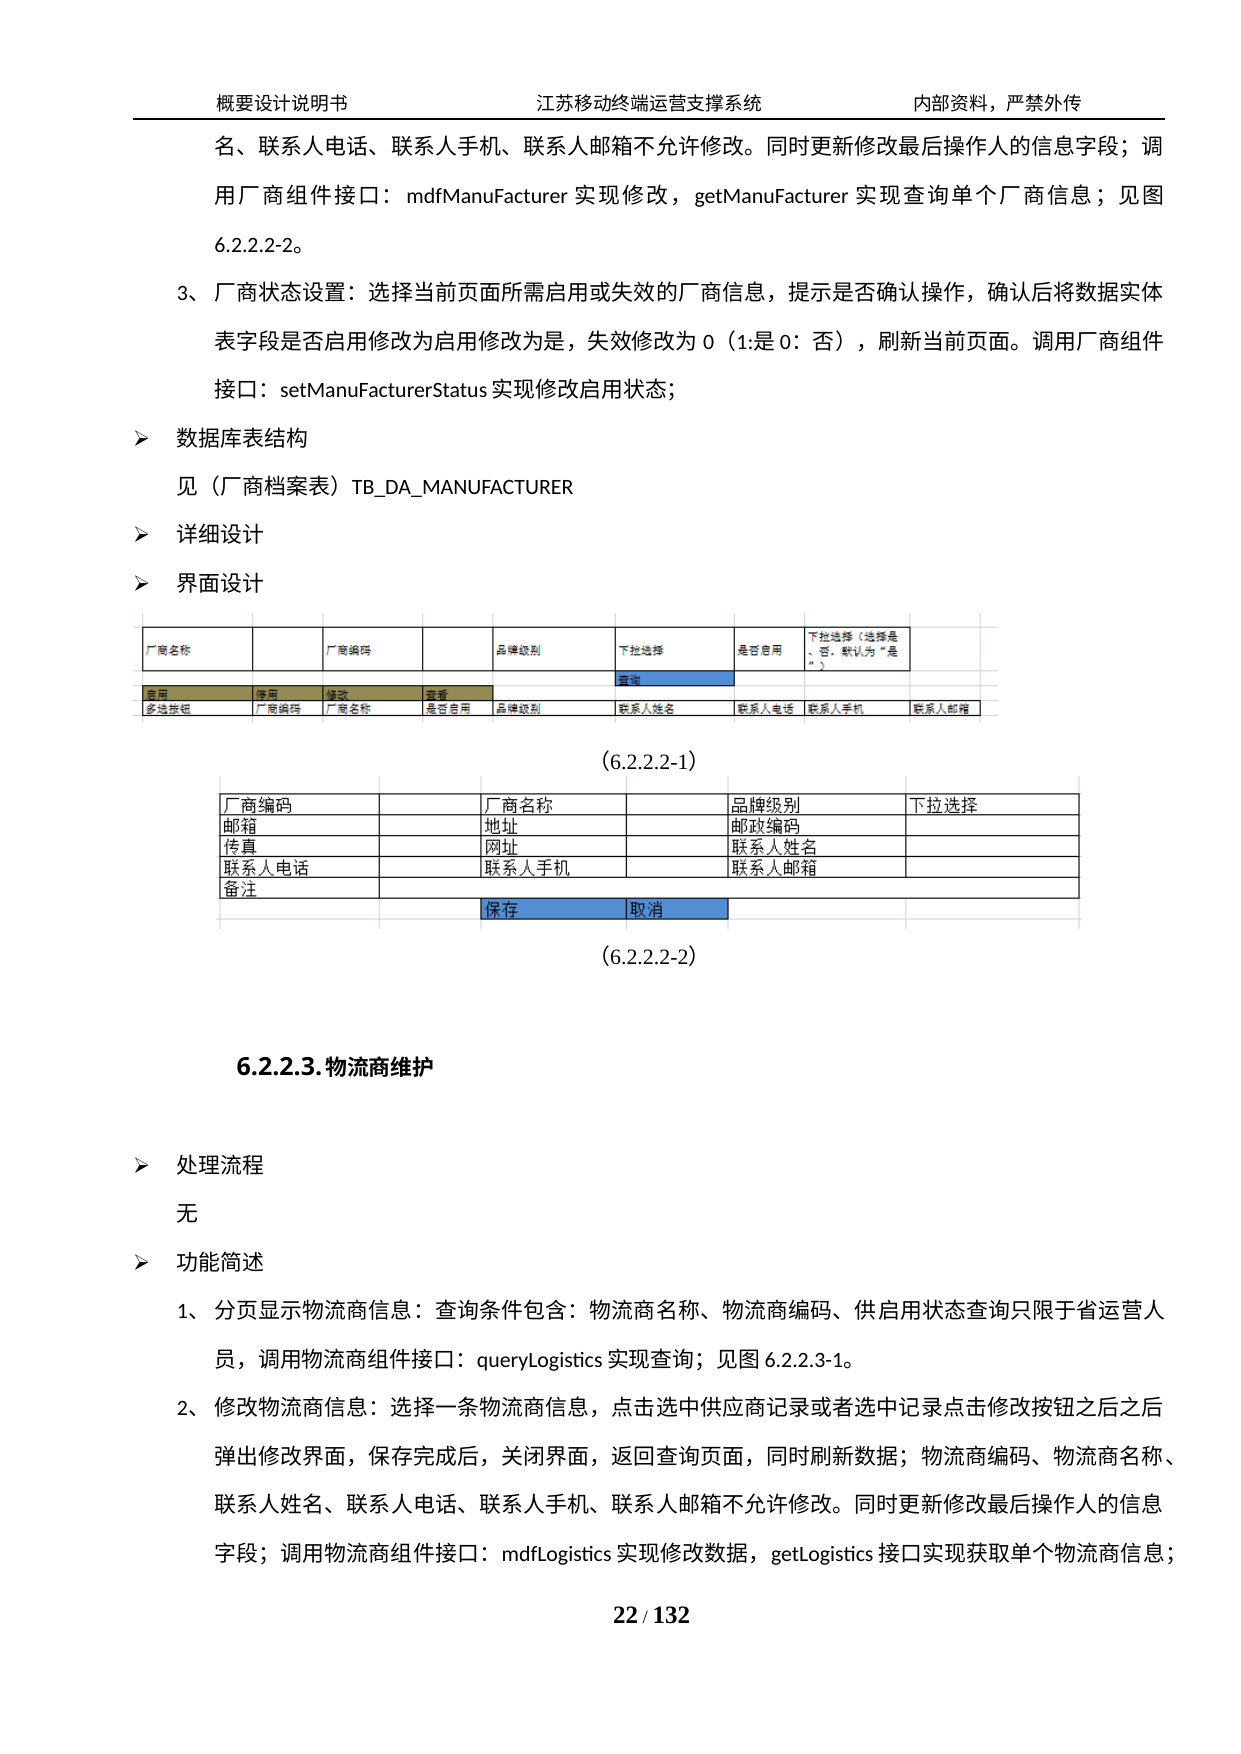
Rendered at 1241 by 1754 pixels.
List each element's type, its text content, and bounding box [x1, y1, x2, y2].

list 数据库表结构 [133, 420, 1165, 453]
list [177, 1389, 1165, 1568]
subtitle 物流商维护 [236, 1033, 1165, 1098]
list 无 [177, 1196, 1165, 1228]
picture [216, 776, 1082, 929]
list 界面设计 [133, 565, 1165, 598]
list 分页显示物流商信息：查询条件包含：物流商名称、物流商编码、供启用状态查询只限于省运营人员，调用物流商组件接口：queryLogistics实现查询；见图6.2.2.3-1。 [177, 1292, 1165, 1374]
list 处理流程 [133, 1147, 1165, 1180]
text （6.2.2.2-2） [133, 939, 1165, 971]
list 功能简述 [133, 1244, 1165, 1277]
list 厂商状态设置：选择当前页面所需启用或失效的厂商信息，提示是否确认操作，确认后将数据实体表字段是否启用修改为启用修改为是，失效修改为0（1:是0：否），刷新当前页面。调用厂商组件接口：setManuFacturerStatus实现修改启用状态； [177, 274, 1165, 404]
picture [132, 613, 999, 723]
list 见（厂商档案表）TB_DA_MANUFACTURER [177, 469, 1165, 501]
list 详细设计 [133, 517, 1165, 549]
text （6.2.2.2-1） [133, 744, 1165, 776]
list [177, 129, 1165, 259]
